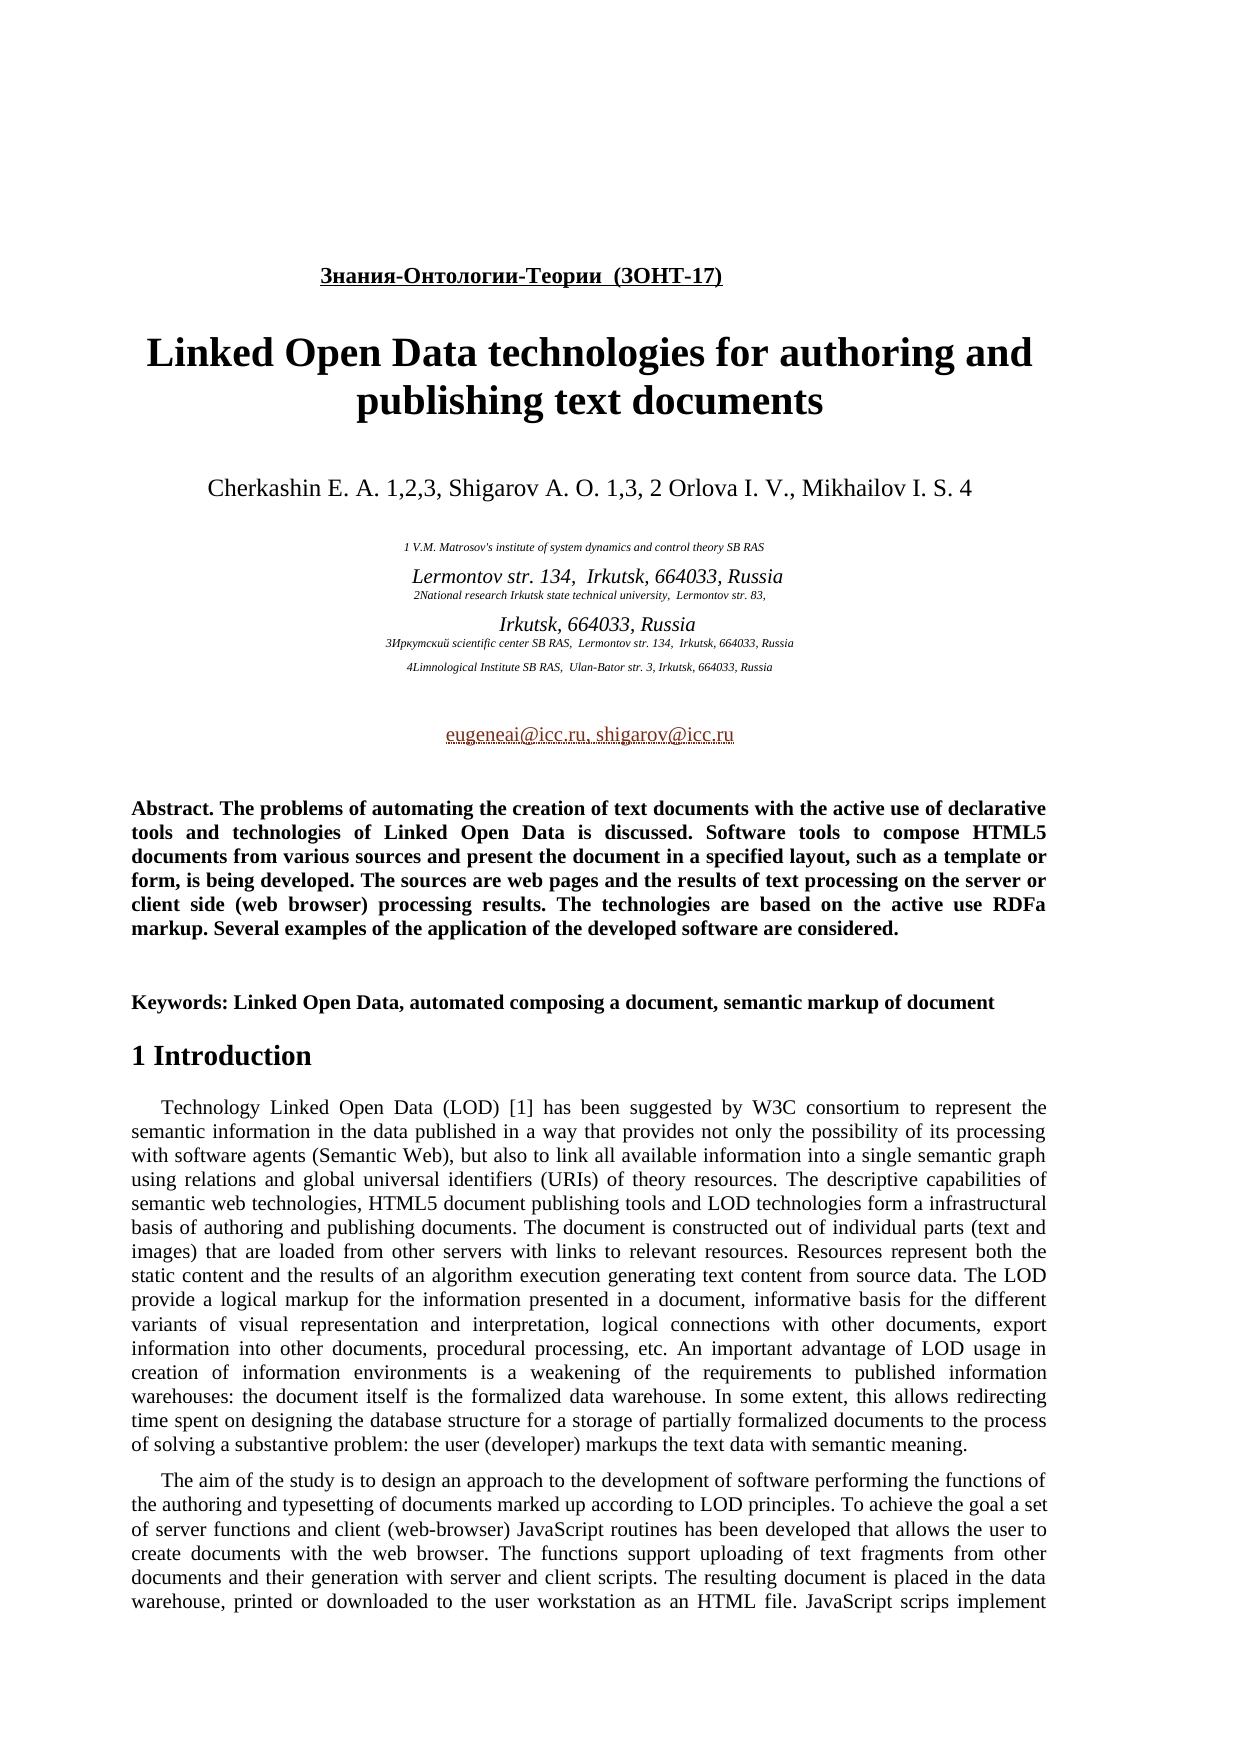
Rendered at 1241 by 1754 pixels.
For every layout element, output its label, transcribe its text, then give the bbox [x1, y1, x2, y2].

title Linked Open Data technologies for authoring and publishing text documents [131, 328, 1048, 423]
text eugeneai@icc.ru, shigarov@icc.ru [131, 722, 1048, 746]
title Знания-Онтологии-Теории (ЗОНТ-17) [320, 262, 859, 289]
text Technology Linked Open Data (LOD) [1] has been suggested by W3C consortium to represent the semantic information in the data published in a way that provides not only the possibility of its processing with software agents (Semantic Web), but also to link all available information into a single semantic graph using relations and global universal identifiers (URIs) of theory resources. The descriptive capabilities of semantic web technologies, HTML5 document publishing tools and LOD technologies form a infrastructural basis of authoring and publishing documents. The document is constructed out of individual parts (text and images) that are loaded from other servers with links to relevant resources. Resources represent both the static content and the results of an algorithm execution generating text content from source data. The LOD provide a logical markup for the information presented in a document, informative basis for the different variants of visual representation and interpretation, logical connections with other documents, export information into other documents, procedural processing, etc. An important advantage of LOD usage in creation of information environments is a weakening of the requirements to published information warehouses: the document itself is the formalized data warehouse. In some extent, this allows redirecting time spent on designing the database structure for a storage of partially formalized documents to the process of solving a substantive problem: the user (developer) markups the text data with semantic meaning. [131, 1095, 1048, 1456]
text 1 V.M. Matrosov's institute of system dynamics and control theory SB RAS Lermontov str. 134, Irkutsk, 664033, Russia 2National research Irkutsk state technical university, Lermontov str. 83, Irkutsk, 664033, Russia 3Иркутский scientific center SB RAS, Lermontov str. 134, Irkutsk, 664033, Russia 4Limnological Institute SB RAS, Ulan-Bator str. 3, Irkutsk, 664033, Russia [131, 540, 1048, 684]
list Introduction [131, 1038, 1048, 1071]
text Cherkashin E. A. 1,2,3, Shigarov A. O. 1,3, 2 Orlova I. V., Mikhailov I. S. 4 [131, 473, 1048, 502]
text Abstract. The problems of automating the creation of text documents with the active use of declarative tools and technologies of Linked Open Data is discussed. Software tools to compose HTML5 documents from various sources and present the document in a specified layout, such as a template or form, is being developed. The sources are web pages and the results of text processing on the server or client side (web browser) processing results. The technologies are based on the active use RDFa markup. Several examples of the application of the developed software are considered. [131, 796, 1048, 940]
title Keywords: Linked Open Data, automated composing a document, semantic markup of document [131, 990, 1048, 1014]
